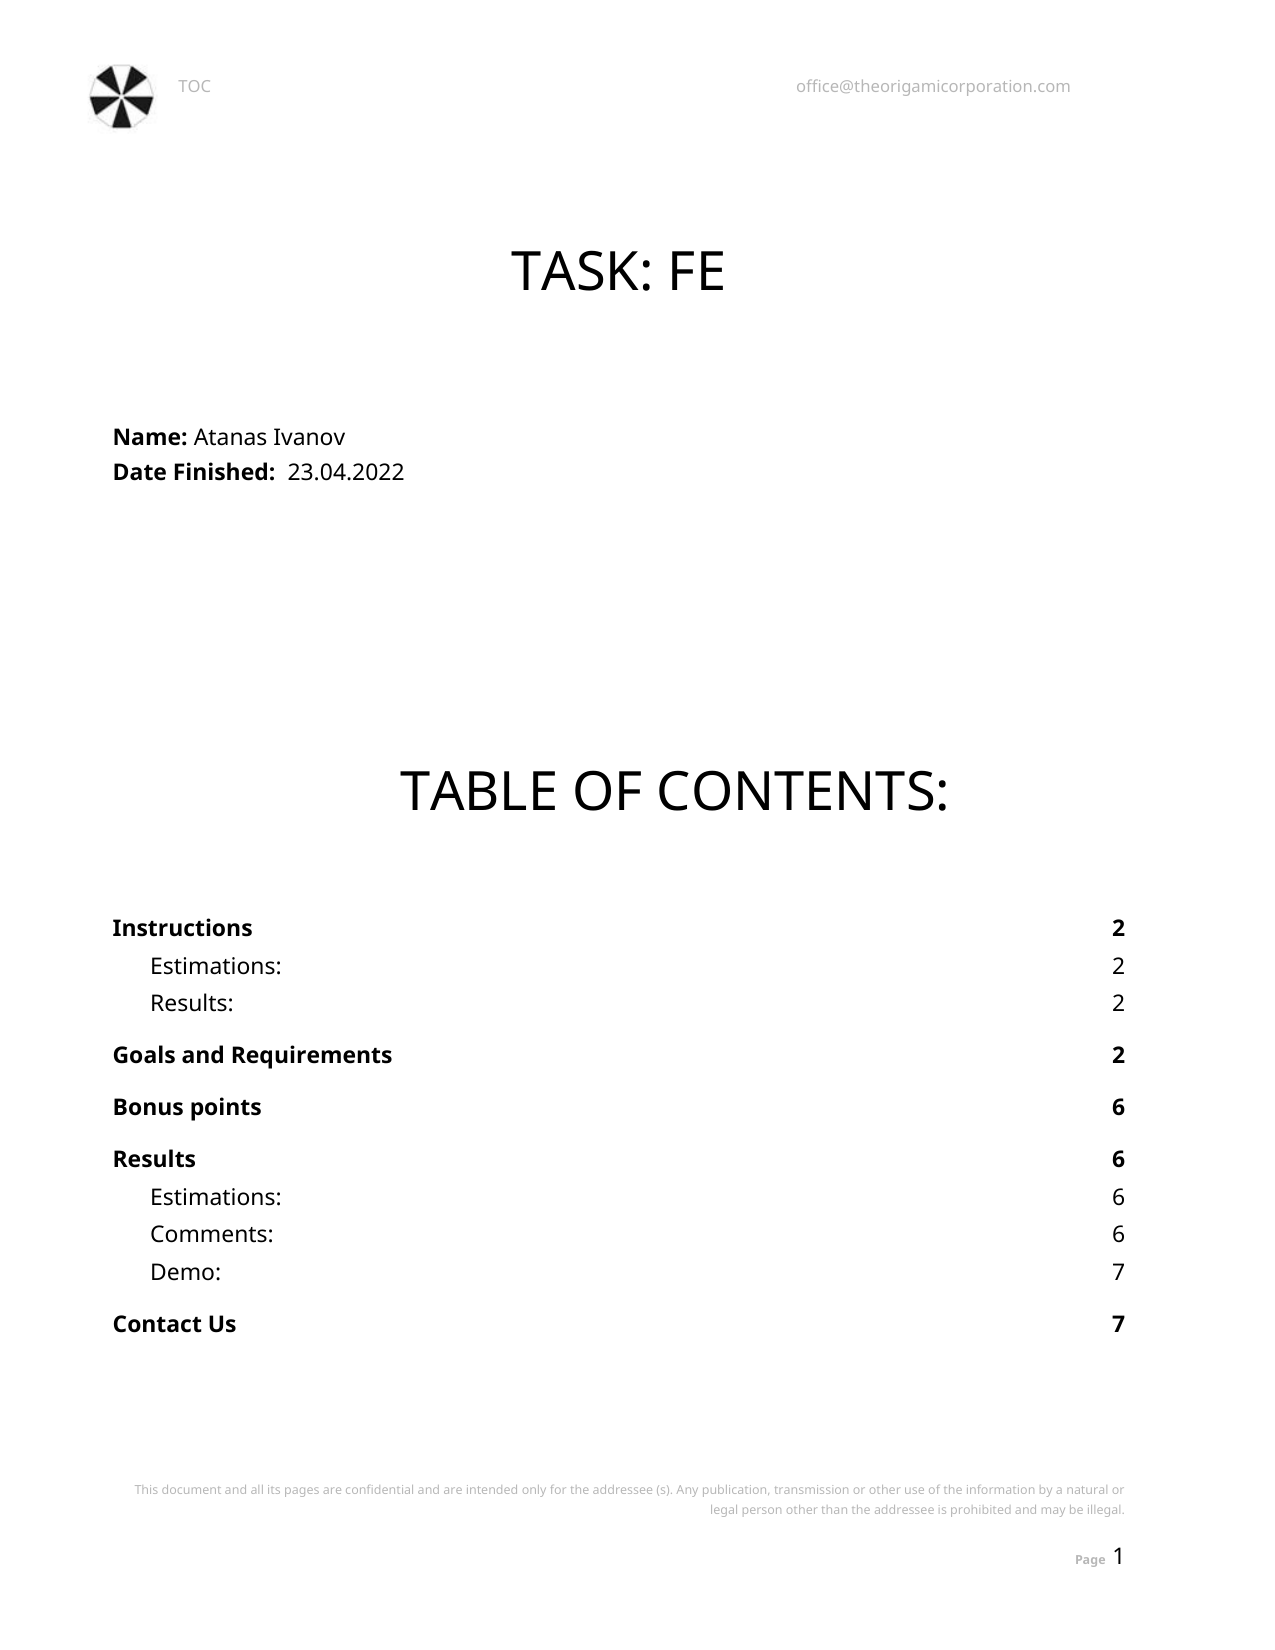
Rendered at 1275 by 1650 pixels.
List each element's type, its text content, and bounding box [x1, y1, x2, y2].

title TASK: FE [112, 233, 1125, 306]
title TABLE OF CONTENTS: [225, 752, 1125, 826]
text Date Finished: 23.04.2022 [112, 456, 1125, 523]
text Name: Atanas Ivanov [112, 420, 1125, 452]
picture [68, 45, 175, 151]
